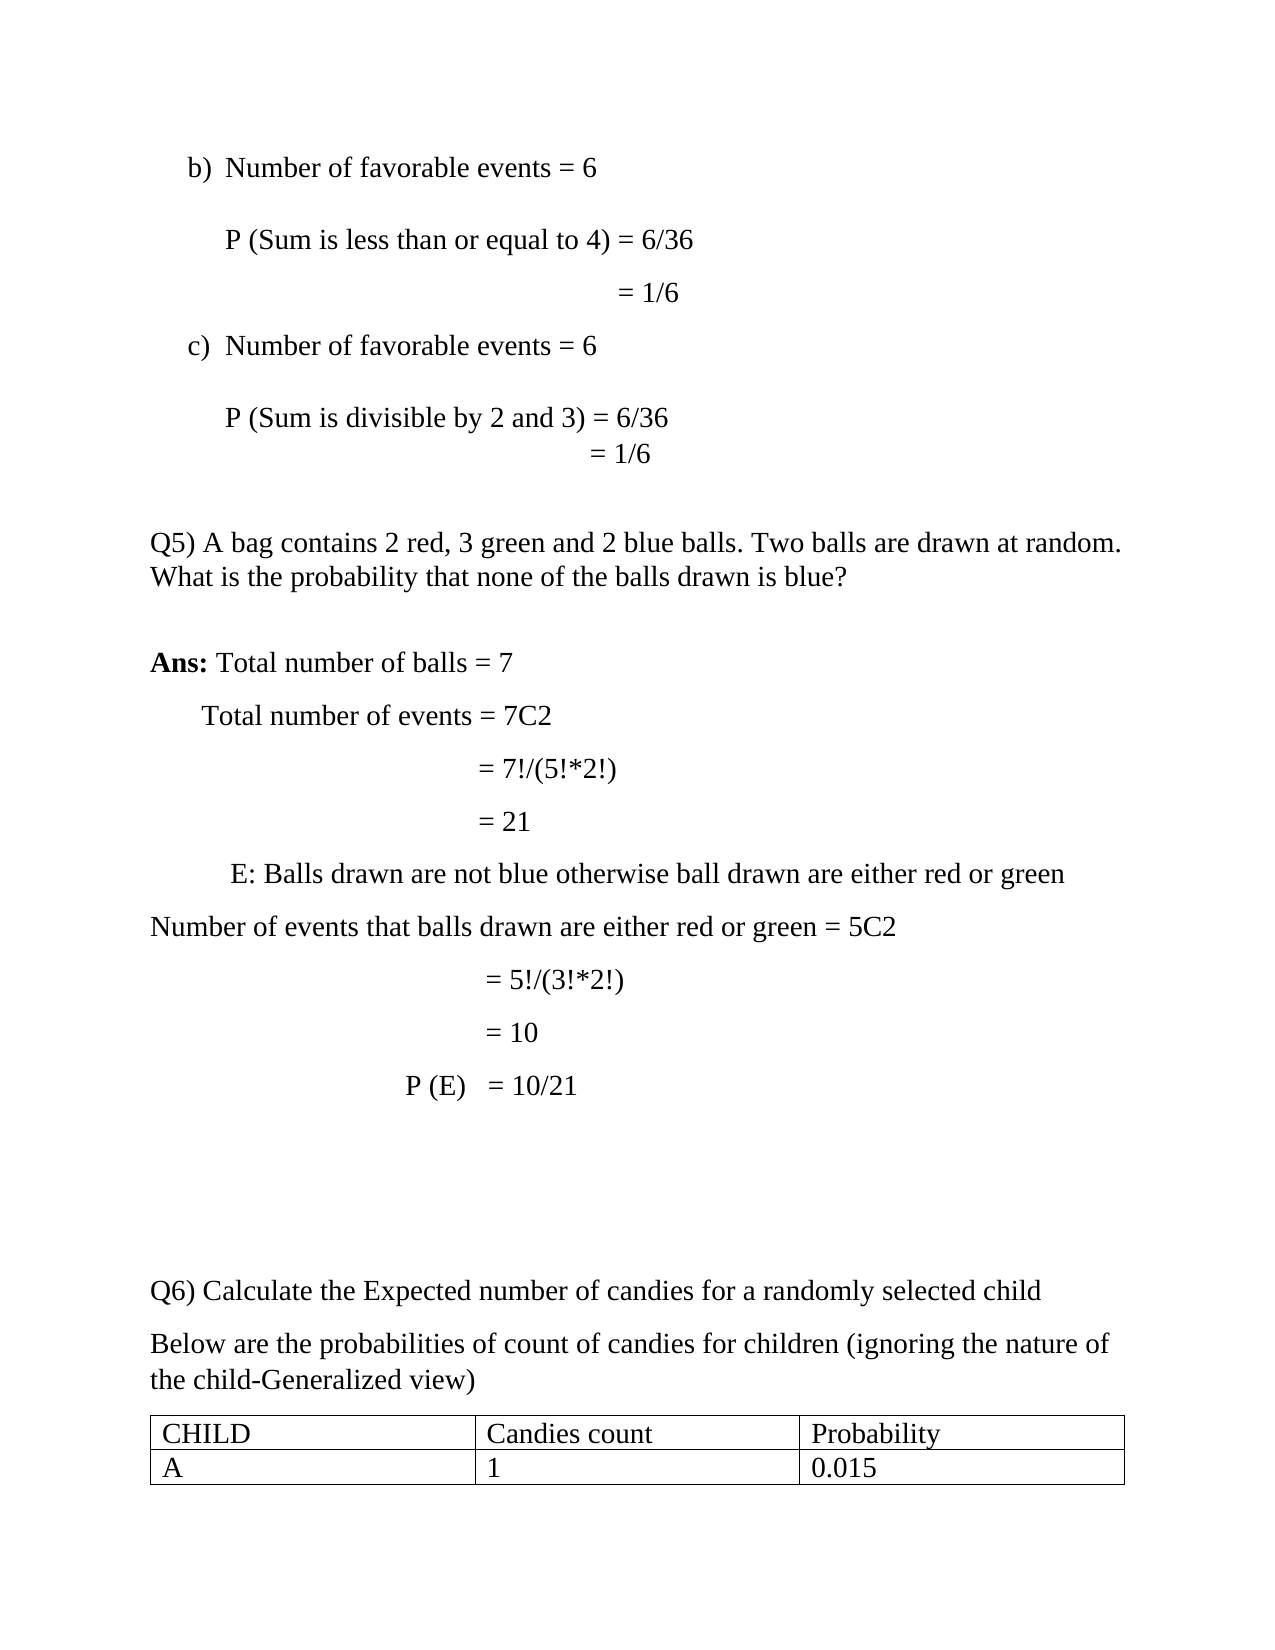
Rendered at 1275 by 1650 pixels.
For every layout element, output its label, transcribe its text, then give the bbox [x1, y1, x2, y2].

table_header CHILD [151, 1416, 475, 1449]
text Ans: Total number of balls = 7 [150, 645, 1125, 679]
list Number of favorable events = 6 [187, 150, 1125, 183]
table_header Candies count [476, 1416, 799, 1449]
text P (E) = 10/21 [150, 1068, 1125, 1101]
table_header Probability [800, 1416, 1124, 1449]
table_cell 1 [476, 1450, 799, 1484]
table_cell 0.015 [800, 1450, 1124, 1484]
text Number of events that balls drawn are either red or green = 5C2 [150, 909, 1125, 943]
list Number of favorable events = 6 [187, 328, 1125, 361]
text E: Balls drawn are not blue otherwise ball drawn are either red or green [150, 856, 1125, 890]
text Q6) Calculate the Expected number of candies for a randomly selected child [150, 1273, 1125, 1307]
text = 1/6 [187, 275, 1125, 309]
list P (Sum is divisible by 2 and 3) = 6/36 [225, 400, 1125, 434]
text Below are the probabilities of count of candies for children (ignoring the nature of the child-Generalized view) [150, 1326, 1125, 1396]
text Total number of events = 7C2 [150, 698, 1125, 732]
table_cell A [151, 1450, 475, 1484]
text = 7!/(5!*2!) [150, 751, 1125, 784]
text = 5!/(3!*2!) [150, 962, 1125, 996]
list = 1/6 [225, 436, 1125, 470]
text Q5) A bag contains 2 red, 3 green and 2 blue balls. Two balls are drawn at random. What is the probability that none of the balls drawn is blue? [150, 525, 1125, 592]
text = 21 [150, 804, 1125, 837]
text = 10 [150, 1015, 1125, 1048]
list P (Sum is less than or equal to 4) = 6/36 [225, 222, 1125, 256]
